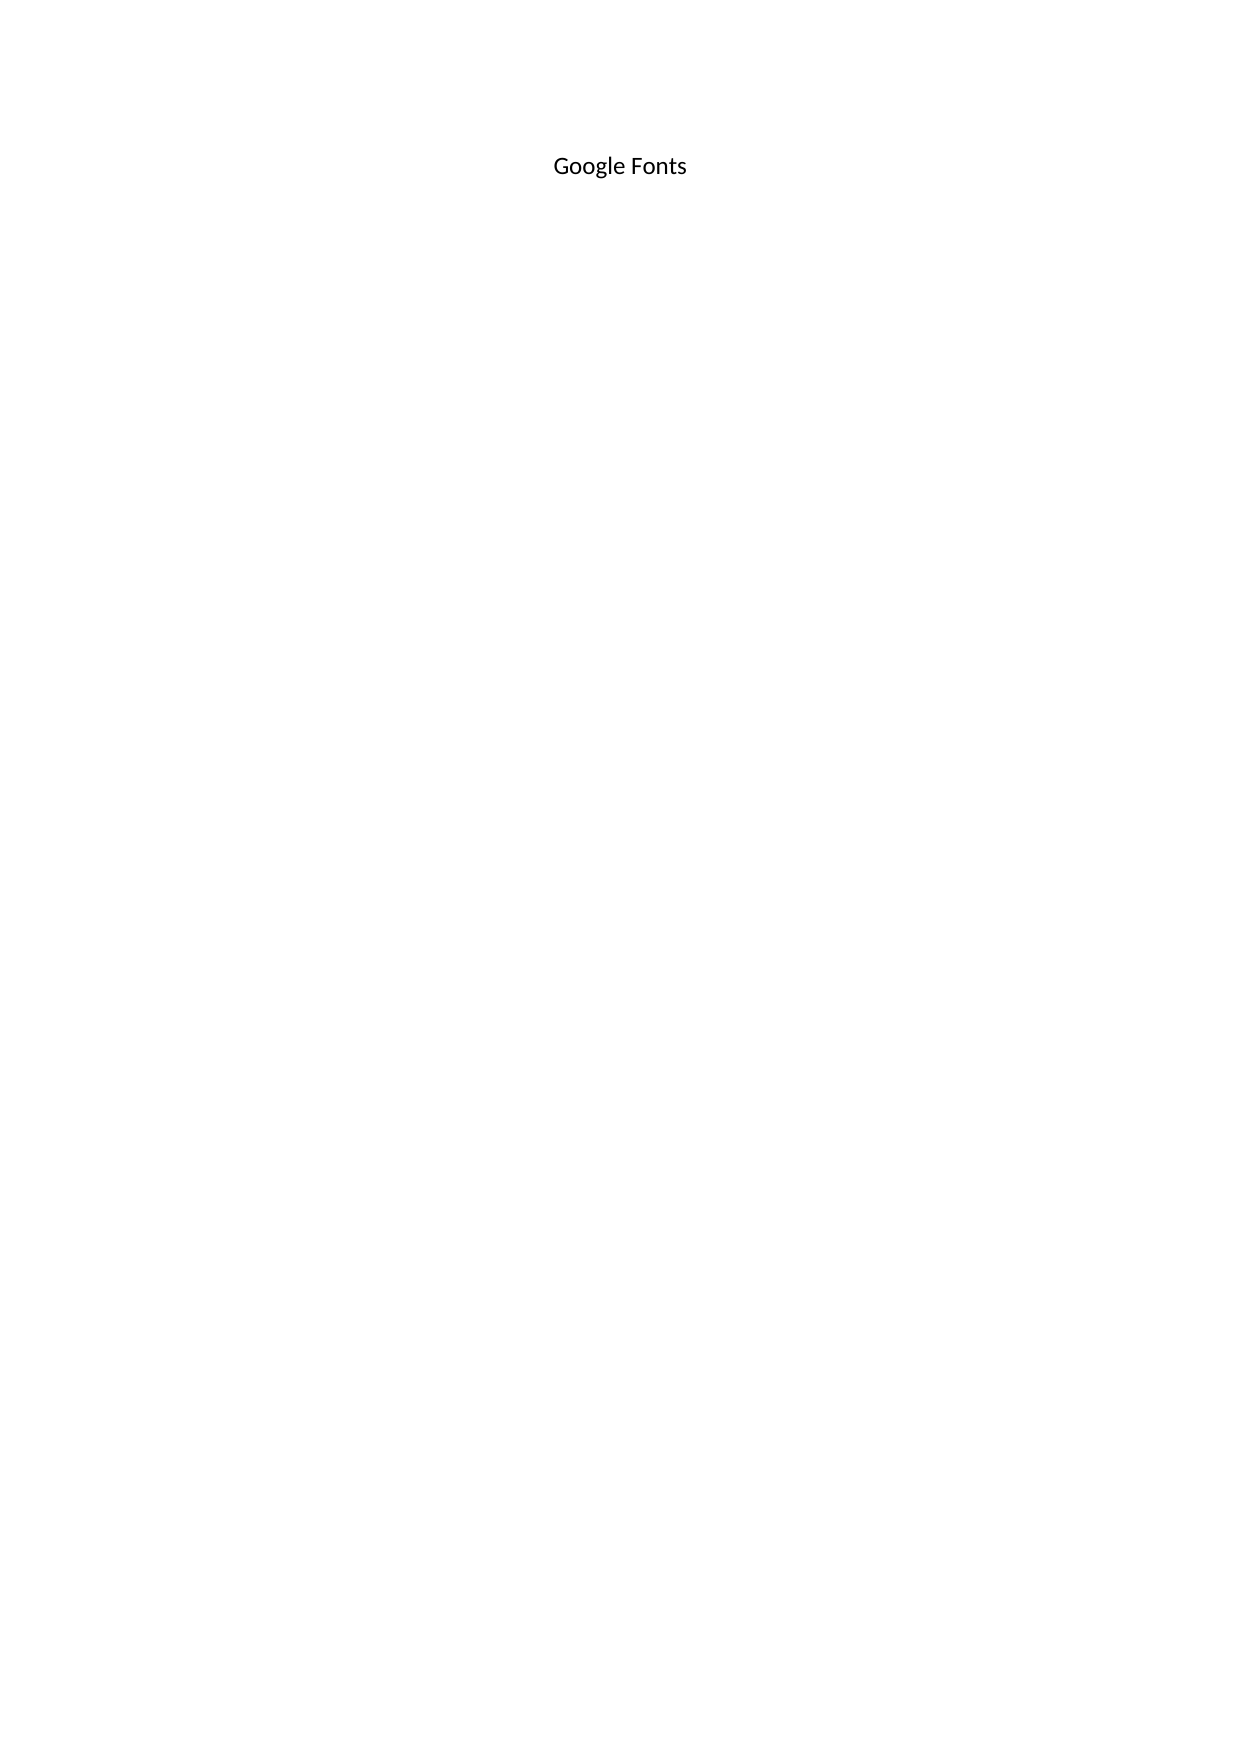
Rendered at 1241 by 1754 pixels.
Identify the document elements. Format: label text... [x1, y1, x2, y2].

text Google Fonts [150, 150, 1090, 181]
